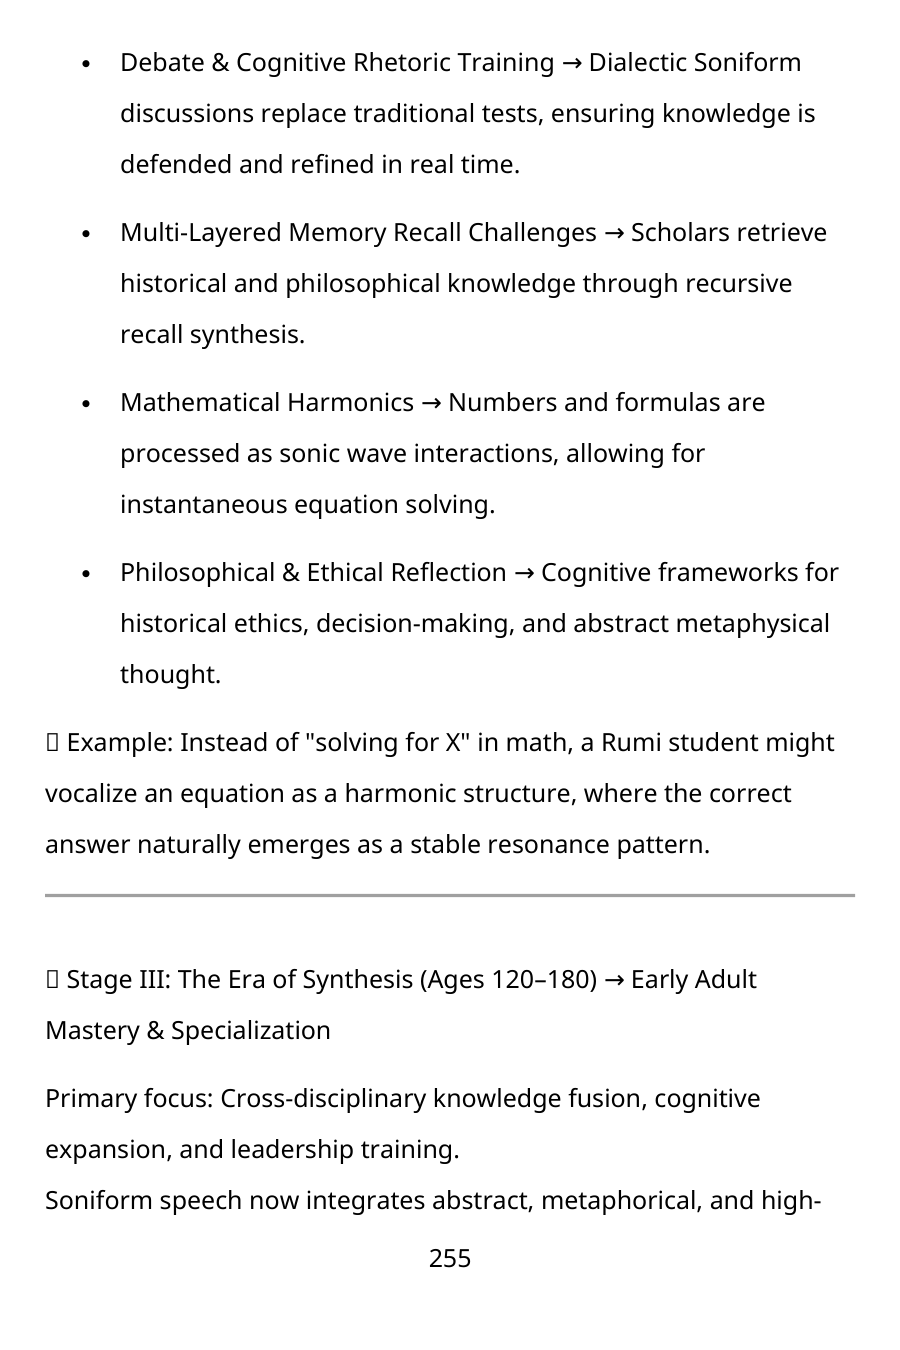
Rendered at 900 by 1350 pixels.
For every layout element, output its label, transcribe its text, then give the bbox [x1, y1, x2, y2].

list Multi-Layered Memory Recall Challenges → Scholars retrieve historical and philosophical knowledge through recursive recall synthesis. [82, 215, 855, 351]
list Mathematical Harmonics → Numbers and formulas are processed as sonic wave interactions, allowing for instantaneous equation solving. [82, 384, 855, 521]
text 🔹 Example: Instead of "solving for X" in math, a Rumi student might vocalize an equation as a harmonic structure, where the correct answer naturally emerges as a stable resonance pattern. [45, 724, 855, 860]
text 🔹 Stage III: The Era of Synthesis (Ages 120–180) → Early Adult Mastery & Specialization [45, 962, 855, 1047]
list Debate & Cognitive Rhetoric Training → Dialectic Soniform discussions replace traditional tests, ensuring knowledge is defended and refined in real time. [82, 45, 855, 181]
list Philosophical & Ethical Reflection → Cognitive frameworks for historical ethics, decision-making, and abstract metaphysical thought. [82, 554, 855, 691]
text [45, 1080, 855, 1217]
